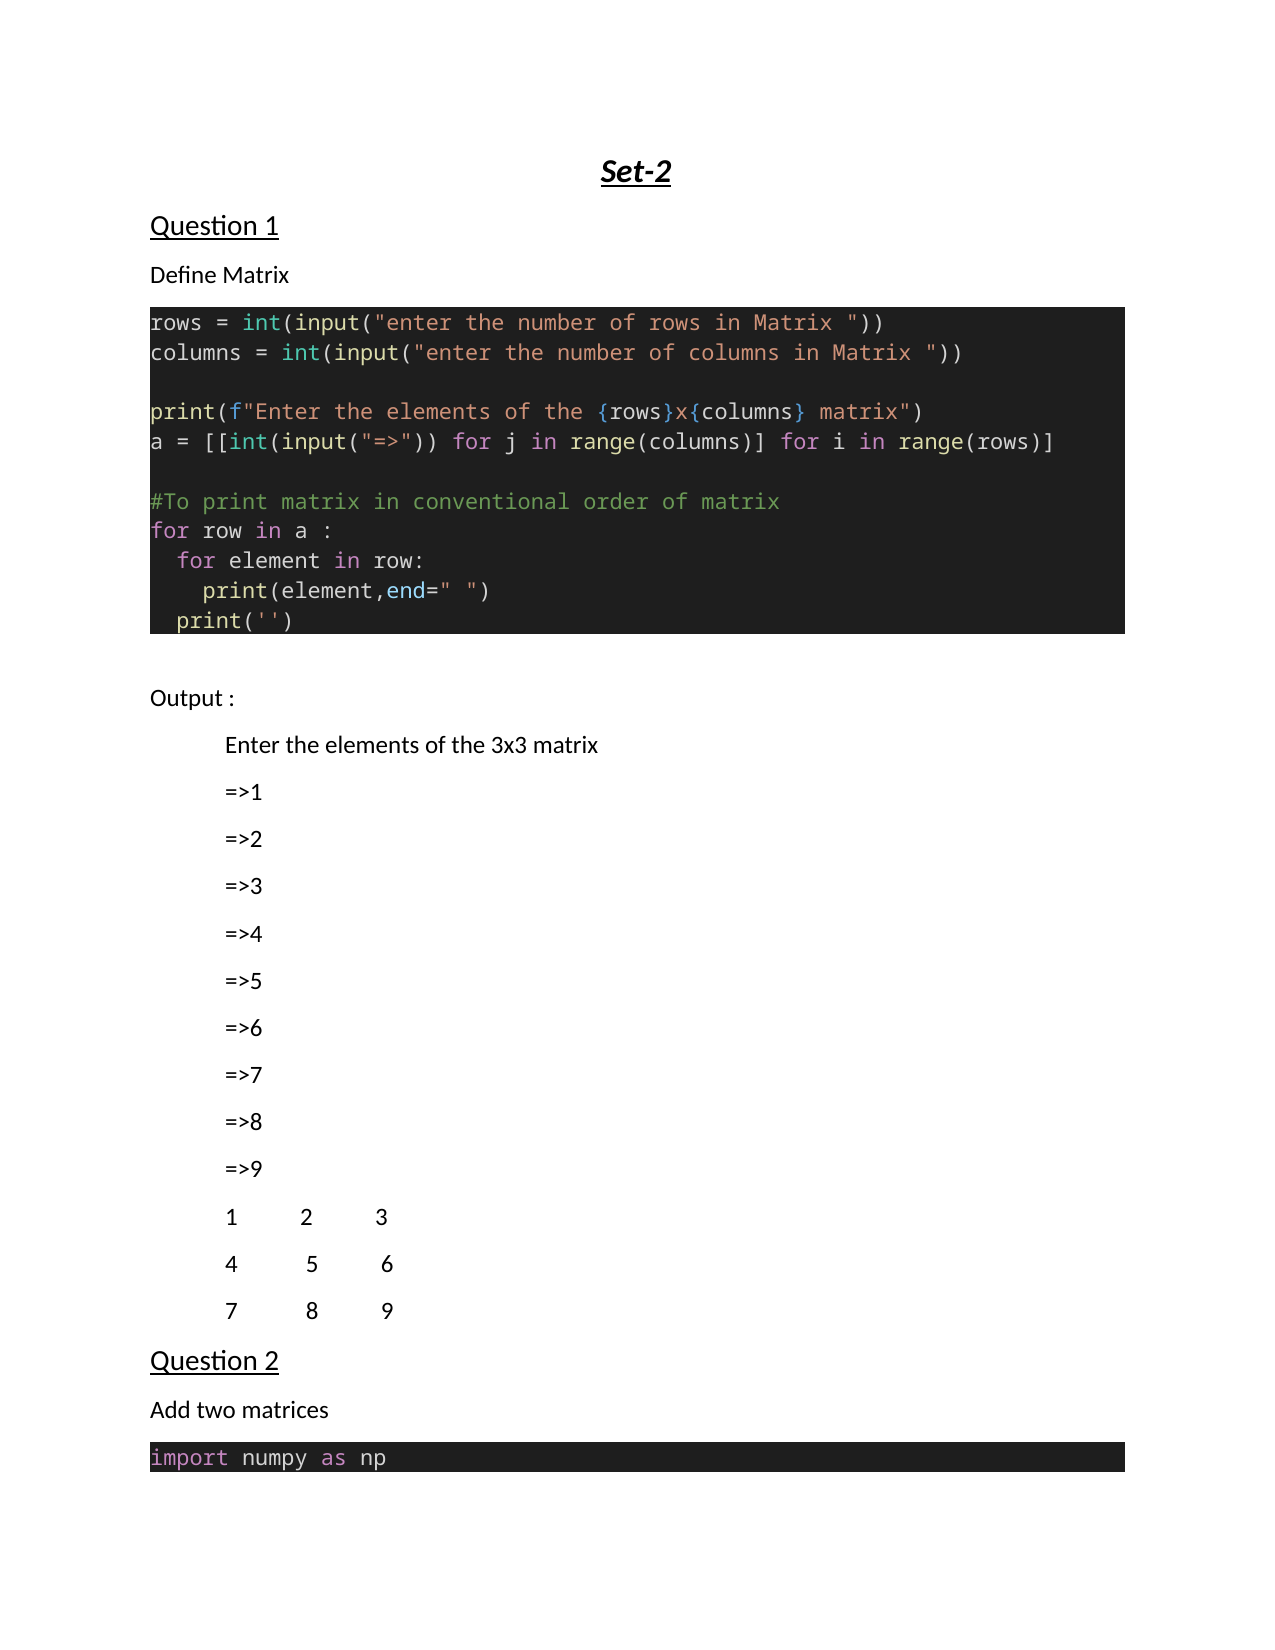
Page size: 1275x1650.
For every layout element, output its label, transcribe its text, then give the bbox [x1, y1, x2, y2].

text Question 1 [150, 207, 1125, 243]
text columns = int(input("enter the number of columns in Matrix ")) [150, 337, 1125, 366]
text =>9 [225, 1154, 1125, 1184]
text Set-2 [150, 150, 1125, 191]
text Define Matrix [150, 260, 1125, 290]
text for element in row: [150, 545, 1125, 575]
text print('') [150, 605, 1125, 634]
text 4 5 6 [225, 1248, 1125, 1278]
text a = [[int(input("=>")) for j in range(columns)] for i in range(rows)] [150, 426, 1125, 456]
text =>8 [225, 1106, 1125, 1137]
text rows = int(input("enter the number of rows in Matrix ")) [150, 307, 1125, 337]
text #To print matrix in conventional order of matrix [150, 486, 1125, 515]
text =>4 [225, 918, 1125, 948]
text Output : [150, 682, 1125, 712]
text import numpy as np [150, 1442, 1125, 1472]
text =>3 [225, 871, 1125, 901]
text 7 8 9 [225, 1295, 1125, 1326]
text 1 2 3 [225, 1201, 1125, 1231]
text =>5 [225, 965, 1125, 995]
text Add two matrices [150, 1395, 1125, 1425]
text =>1 [225, 776, 1125, 807]
text Enter the elements of the 3x3 matrix [225, 729, 1125, 759]
text =>2 [225, 823, 1125, 854]
text =>6 [225, 1012, 1125, 1043]
text Question 2 [150, 1342, 1125, 1378]
text print(f"Enter the elements of the {rows}x{columns} matrix") [150, 396, 1125, 426]
text print(element,end=" ") [150, 575, 1125, 605]
text for row in a : [150, 515, 1125, 545]
text =>7 [225, 1059, 1125, 1090]
